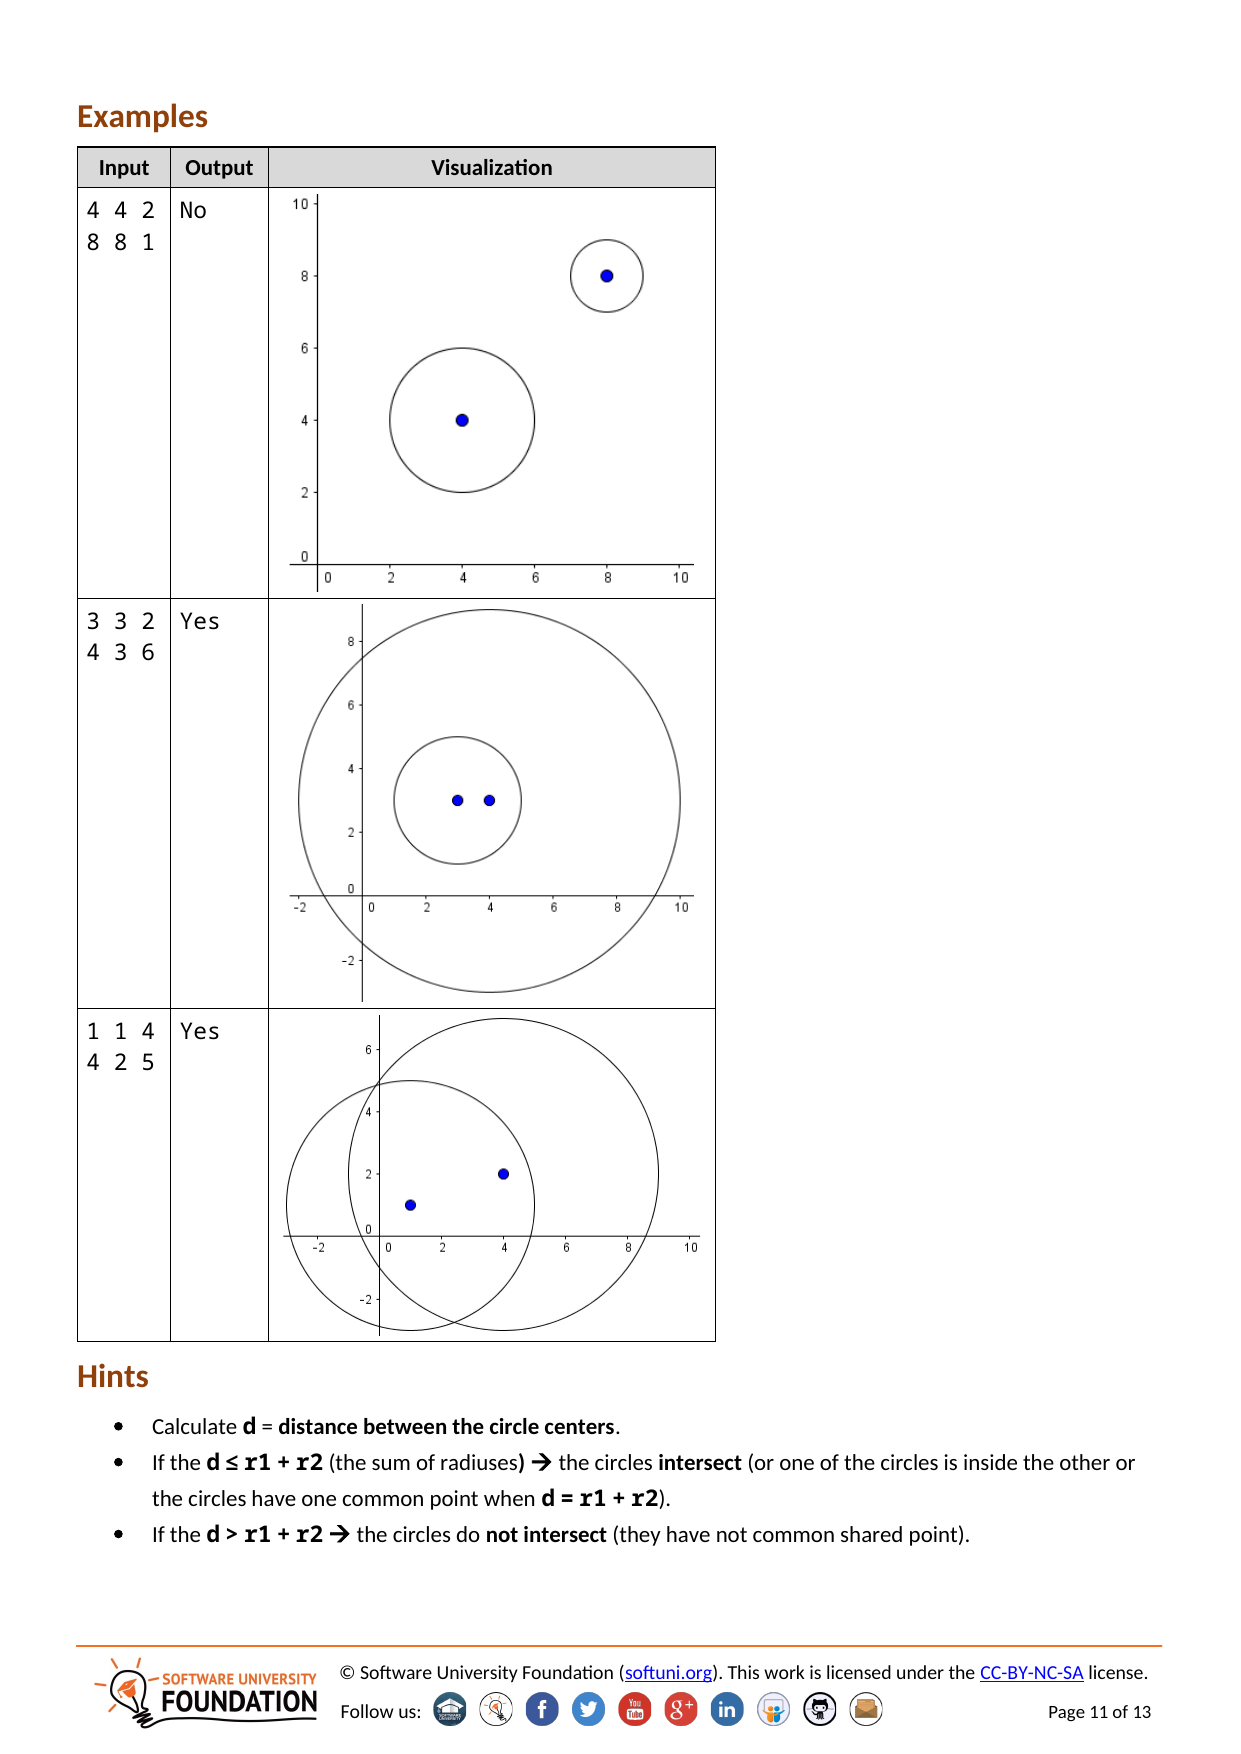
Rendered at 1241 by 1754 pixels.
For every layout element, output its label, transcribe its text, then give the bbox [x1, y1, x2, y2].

picture [664, 1692, 698, 1726]
picture [572, 1692, 605, 1726]
picture [618, 1692, 652, 1726]
picture [93, 1656, 317, 1729]
table_cell [269, 1009, 715, 1341]
picture [803, 1692, 837, 1726]
picture [433, 1692, 467, 1726]
table_cell [269, 599, 715, 1008]
table_header Input [78, 148, 170, 187]
table_cell 4 4 2 8 8 1 [78, 188, 170, 598]
table_cell Yes [171, 1009, 268, 1341]
table_cell [269, 188, 715, 598]
subtitle Examples [77, 95, 1163, 136]
table_cell 1 1 4 4 2 5 [78, 1009, 170, 1341]
table_cell 3 3 2 4 3 6 [78, 599, 170, 1008]
picture [849, 1692, 883, 1726]
table_cell Yes [171, 599, 268, 1008]
table_cell No [171, 188, 268, 598]
picture [289, 604, 694, 1002]
table_header Output [171, 148, 268, 187]
subtitle Hints [77, 1355, 1163, 1395]
picture [479, 1692, 513, 1726]
picture [710, 1692, 744, 1726]
picture [289, 194, 694, 592]
picture [525, 1692, 559, 1726]
list If the d > r1 + r2 the circles do not intersect (they have not common shared point). [114, 1518, 1163, 1549]
table_header Visualization [269, 148, 715, 187]
picture [283, 1015, 701, 1336]
picture [757, 1692, 790, 1726]
list If the d ≤ r1 + r2 (the sum of radiuses) the circles intersect (or one of the circles is inside the other or the circles have one common point when d = r1 + r2). [114, 1446, 1163, 1513]
list Calculate d = distance between the circle centers. [114, 1410, 1163, 1441]
